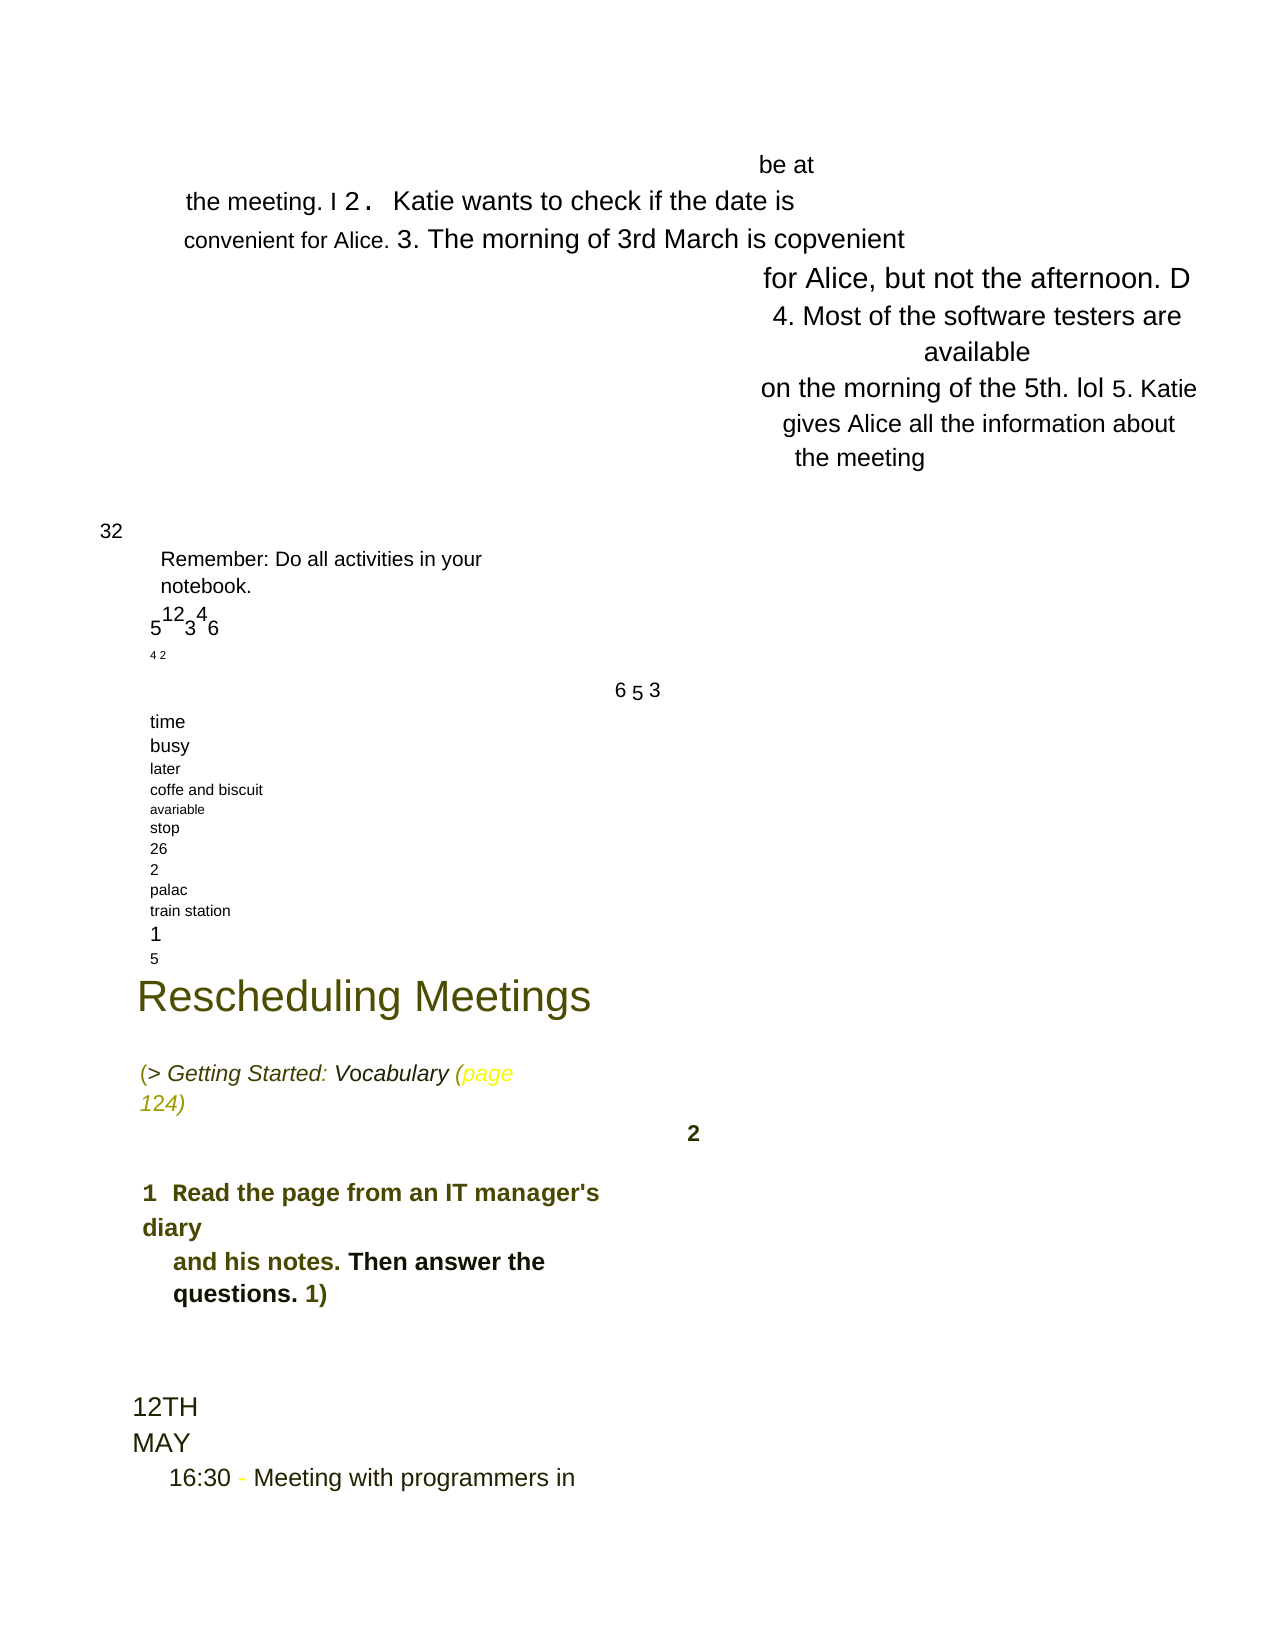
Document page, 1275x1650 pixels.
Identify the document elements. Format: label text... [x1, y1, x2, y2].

text 32 [99, 519, 158, 543]
text 12TH MAY [132, 1391, 249, 1458]
text convenient for Alice. 3. The morning of 3rd March is copvenient [183, 223, 1187, 257]
text palac [150, 881, 1125, 899]
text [168, 1463, 589, 1492]
text for Alice, but not the afternoon. D 4. Most of the software testers are available [759, 262, 1194, 367]
text the meeting. I 2. Katie wants to check if the date is [186, 184, 1126, 218]
text the meeting [794, 443, 934, 472]
text later [150, 760, 1125, 778]
text on the morning of the 5th. lol 5. Katie gives Alice all the information about [759, 372, 1198, 438]
text 512346 [150, 602, 1125, 642]
text stop [150, 819, 1125, 837]
text train station [150, 902, 1125, 920]
text 2 [687, 1120, 728, 1146]
text 1 Read the page from an IT manager's diary [142, 1178, 623, 1242]
text 1 [150, 922, 1125, 946]
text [758, 150, 1170, 179]
text and his notes. Then answer the questions. 1) [173, 1246, 640, 1308]
text 2 [150, 860, 1125, 878]
text 4 2 [150, 648, 1125, 662]
text 5 [150, 950, 1125, 968]
text Rescheduling Meetings [137, 970, 623, 1021]
text time [150, 711, 1125, 732]
text (> Getting Started: Vocabulary (page 124) [139, 1060, 529, 1116]
text 6 5 3 [150, 664, 1125, 704]
text busy [150, 735, 1125, 757]
text 26 [150, 840, 1125, 858]
text coffe and biscuit [150, 781, 1125, 799]
text avariable [150, 801, 1125, 817]
text Remember: Do all activities in your notebook. [160, 547, 497, 598]
